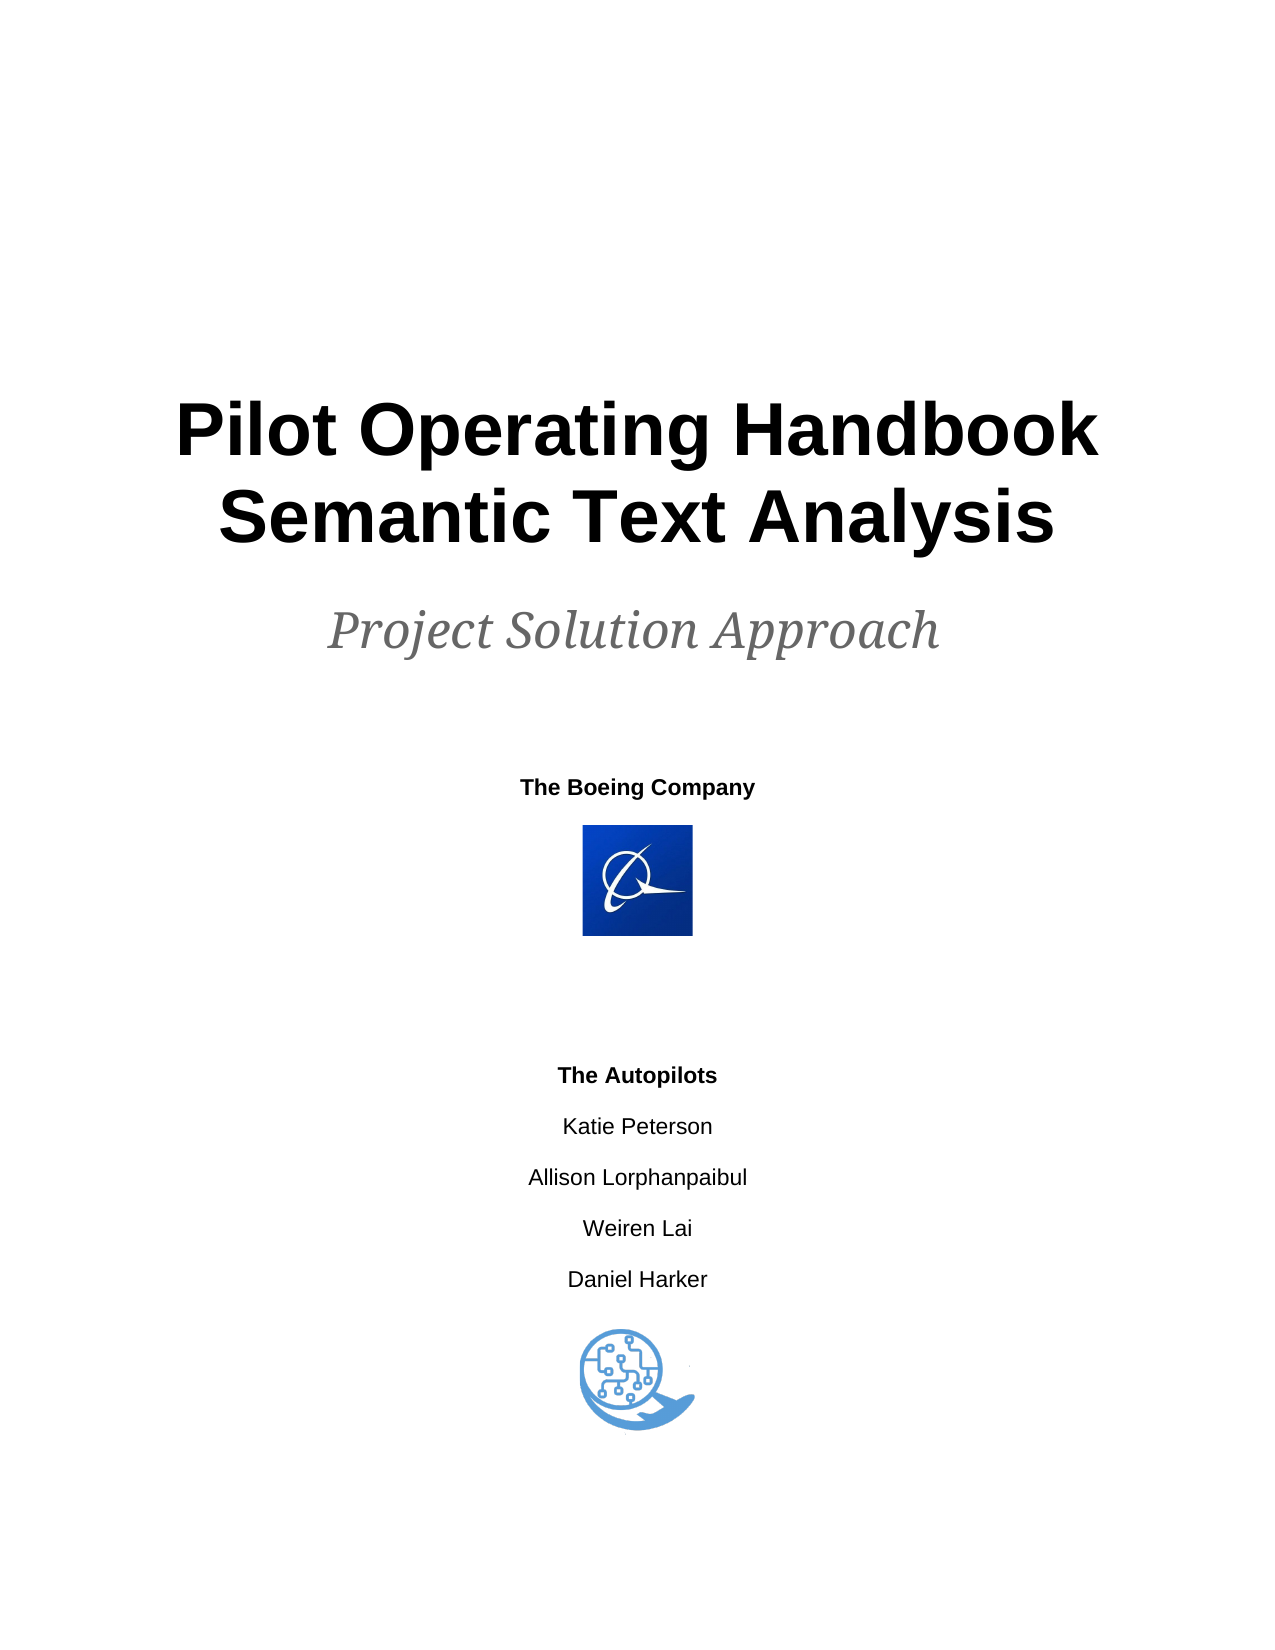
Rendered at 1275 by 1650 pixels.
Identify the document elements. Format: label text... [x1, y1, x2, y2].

picture [579, 1323, 695, 1439]
text Daniel Harker [150, 1266, 1125, 1292]
text The Autopilots [150, 1062, 1125, 1088]
text Allison Lorphanpaibul [150, 1164, 1125, 1190]
subtitle Project Solution Approach [150, 595, 1125, 663]
title Pilot Operating Handbook Semantic Text Analysis [150, 385, 1125, 558]
text The Boeing Company [150, 774, 1125, 800]
text Weiren Lai [150, 1215, 1125, 1241]
picture [582, 825, 693, 936]
text Katie Peterson [150, 1113, 1125, 1139]
